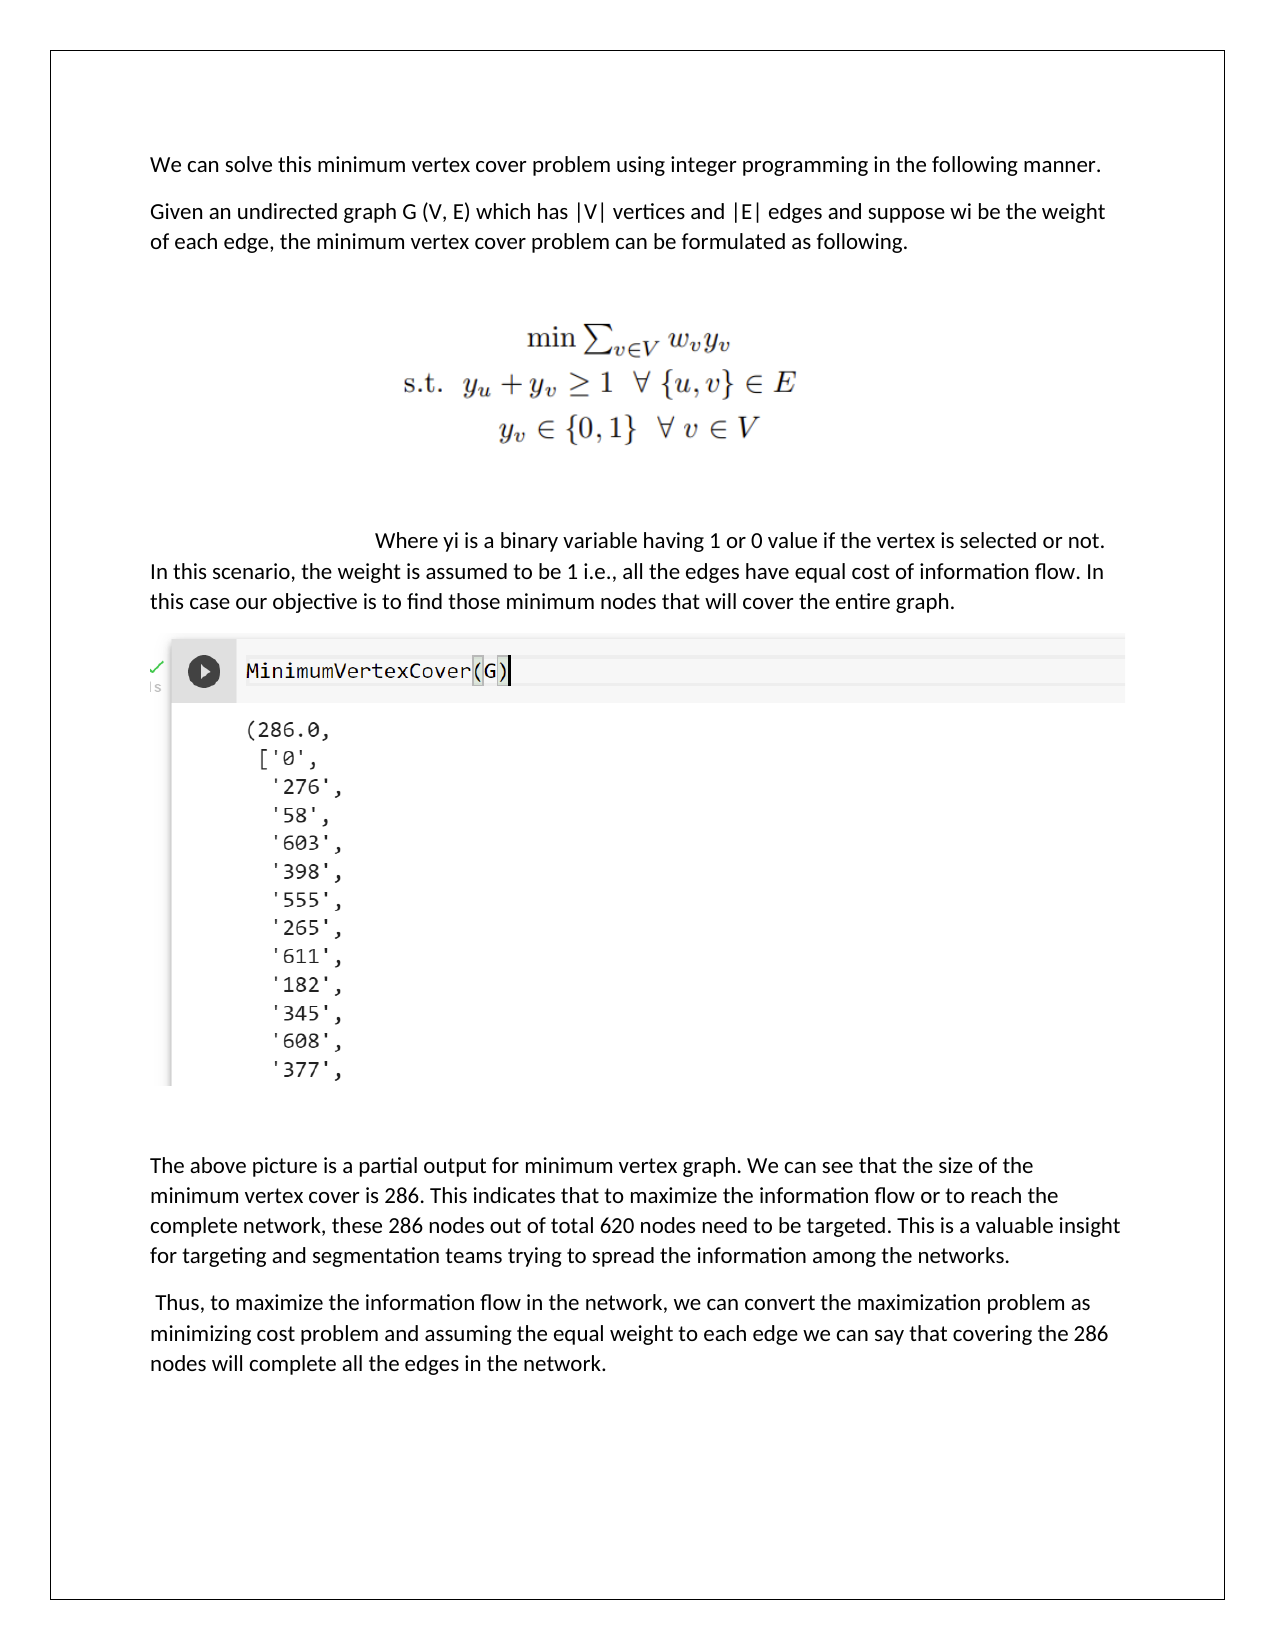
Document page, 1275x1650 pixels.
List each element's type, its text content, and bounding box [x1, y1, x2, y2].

picture [150, 633, 1125, 1086]
text The above picture is a partial output for minimum vertex graph. We can see that the size of the minimum vertex cover is 286. This indicates that to maximize the information flow or to reach the complete network, these 286 nodes out of total 620 nodes need to be targeted. This is a valuable insight for targeting and segmentation teams trying to spread the information among the networks. [150, 1151, 1125, 1269]
text Where yi is a binary variable having 1 or 0 value if the vertex is selected or not. In this scenario, the weight is assumed to be 1 i.e., all the edges have equal cost of information flow. In this case our objective is to find those minimum nodes that will cover the entire graph. [150, 527, 1125, 615]
text Given an undirected graph G (V, E) which has |V| vertices and |E| edges and suppose wi be the weight of each edge, the minimum vertex cover problem can be formulated as following. [150, 197, 1125, 255]
picture [300, 273, 949, 461]
text Thus, to maximize the information flow in the network, we can convert the maximization problem as minimizing cost problem and assuming the equal weight to each edge we can say that covering the 286 nodes will complete all the edges in the network. [150, 1288, 1125, 1377]
text We can solve this minimum vertex cover problem using integer programming in the following manner. [150, 150, 1125, 178]
